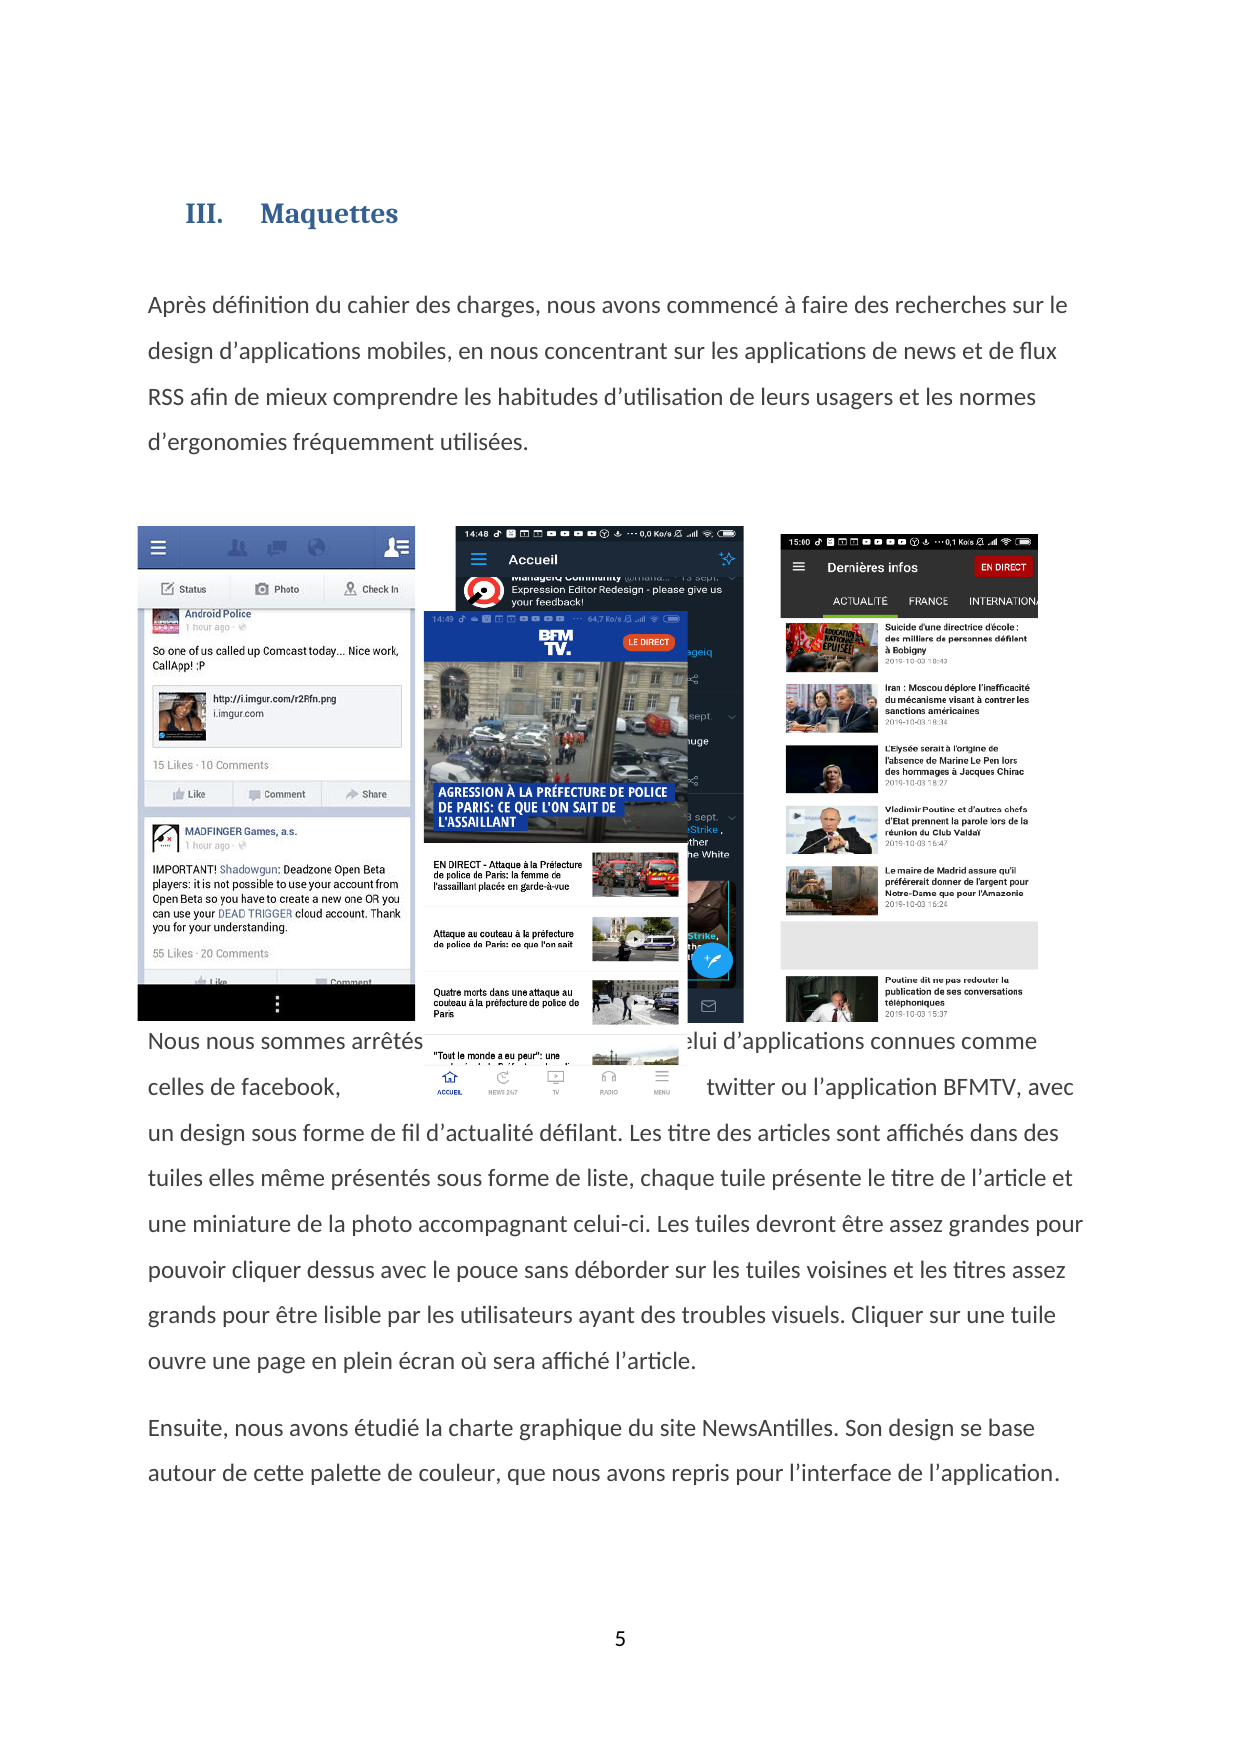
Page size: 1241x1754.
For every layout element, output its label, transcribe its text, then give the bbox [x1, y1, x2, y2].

text Ensuite, nous avons étudié la charte graphique du site NewsAntilles. Son design se base autour de cette palette de couleur, que nous avons repris pour l’interface de l’application. [148, 1412, 1093, 1488]
picture [780, 534, 1038, 1022]
text Nous nous sommes arrêtés sur un visuel proche de celui d’applications connues comme celles de facebook, twitter ou l’application BFMTV, avec un design sous forme de fil d’actualité défilant. Les titre des articles sont affichés dans des tuiles elles même présentés sous forme de liste, chaque tuile présente le titre de l’article et une miniature de la photo accompagnant celui-ci. Les tuiles devront être assez grandes pour pouvoir cliquer dessus avec le pouce sans déborder sur les tuiles voisines et les titres assez grands pour être lisible par les utilisateurs ayant des troubles visuels. Cliquer sur une tuile ouvre une page en plein écran où sera affiché l’article. [148, 698, 1093, 1376]
picture [137, 526, 416, 1021]
text Après définition du cahier des charges, nous avons commencé à faire des recherches sur le design d’applications mobiles, en nous concentrant sur les applications de news et de flux RSS afin de mieux comprendre les habitudes d’utilisation de leurs usagers et les normes d’ergonomies fréquemment utilisées. [148, 289, 1093, 457]
subtitle Maquettes [185, 198, 1093, 231]
picture [423, 526, 744, 1100]
